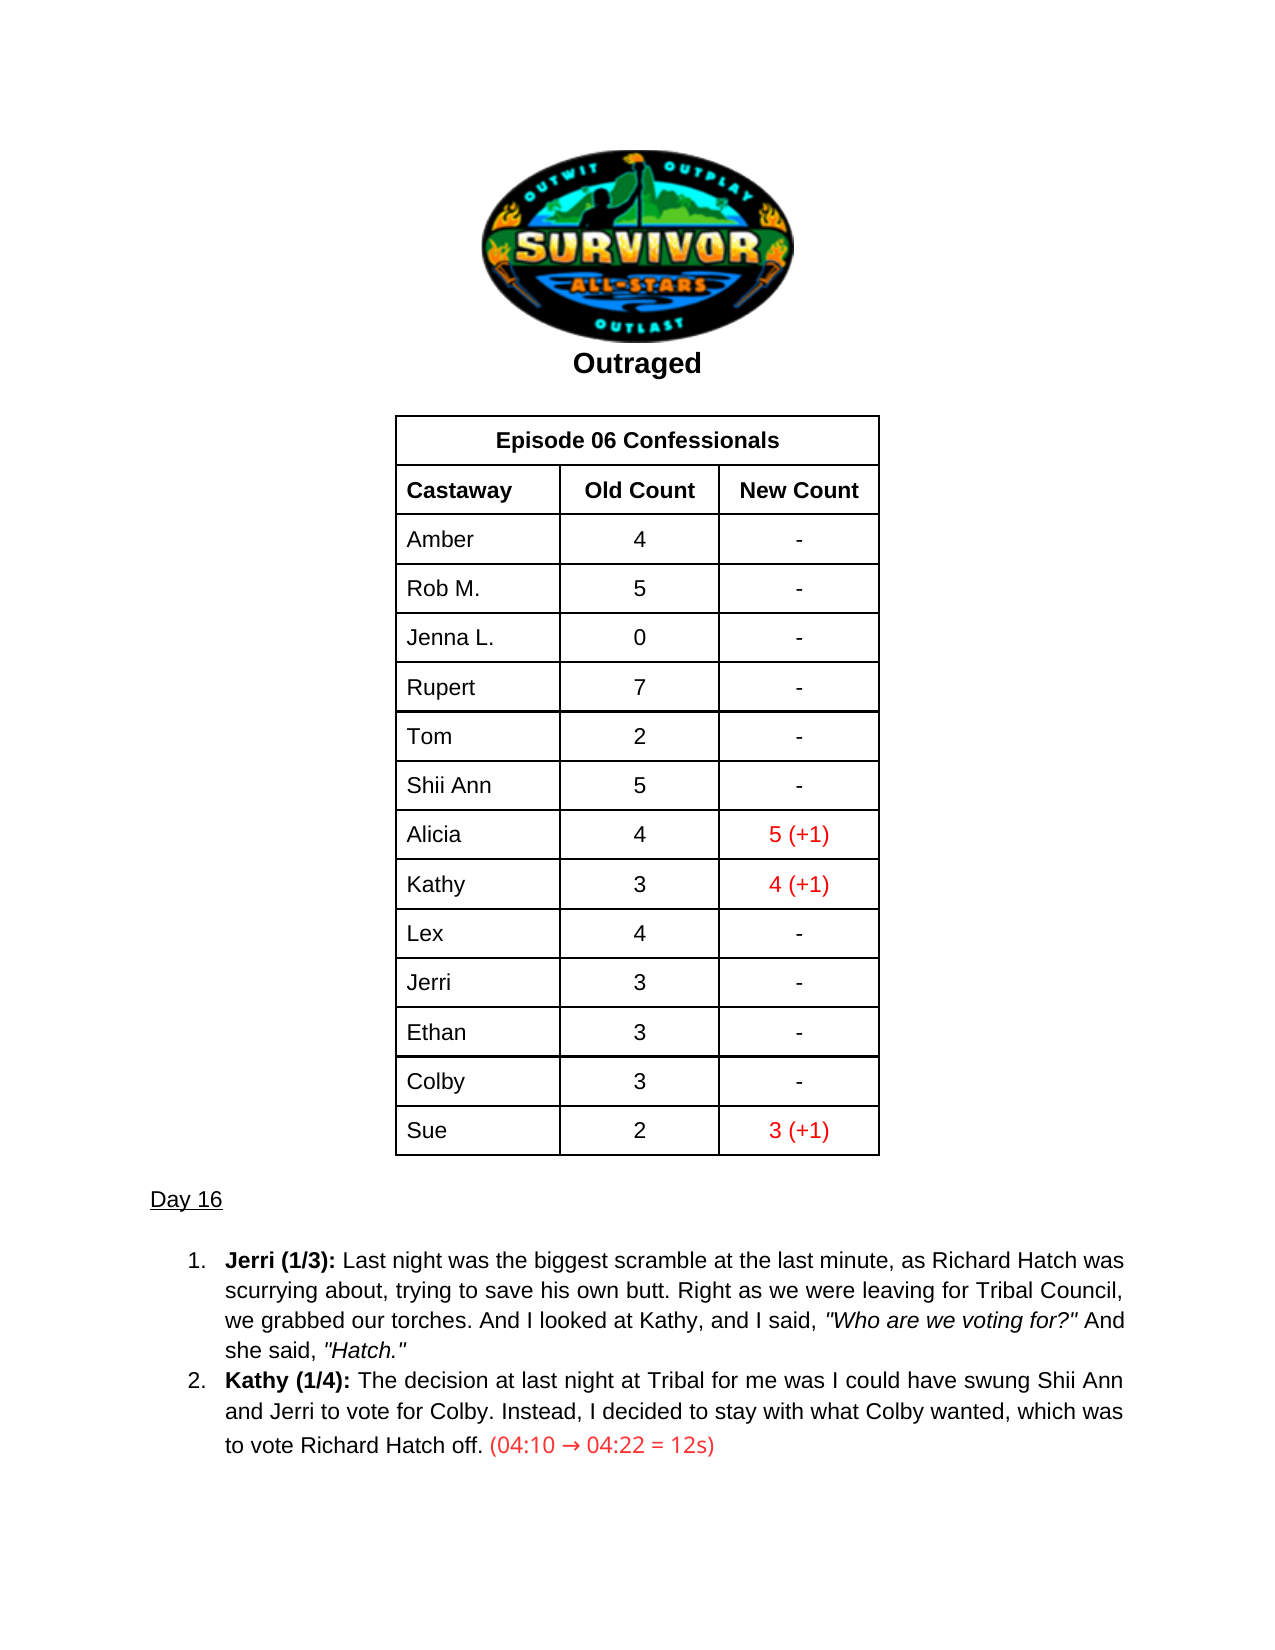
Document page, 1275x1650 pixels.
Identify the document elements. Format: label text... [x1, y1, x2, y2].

table_cell - [720, 959, 878, 1006]
table_cell 2 [561, 713, 718, 760]
table_cell - [720, 1058, 878, 1104]
table_cell 3 [561, 1058, 718, 1104]
table_cell 3 [561, 860, 718, 907]
table_cell Castaway [397, 466, 559, 513]
table_cell 5 (+1) [720, 811, 878, 858]
table_cell Old Count [561, 466, 718, 513]
table_cell Lex [397, 910, 559, 957]
table_cell 7 [561, 663, 718, 710]
table_cell Tom [397, 713, 559, 760]
table_cell 4 [561, 515, 718, 563]
table_cell 4 (+1) [720, 860, 878, 907]
table_cell - [720, 713, 878, 760]
table_cell 3 [561, 959, 718, 1006]
table_cell 0 [561, 614, 718, 661]
table_cell - [720, 1008, 878, 1055]
table_cell 4 [561, 910, 718, 957]
table_cell Jerri [397, 959, 559, 1006]
table_cell Kathy [397, 860, 559, 907]
table_cell - [720, 515, 878, 563]
table_cell Rob M. [397, 565, 559, 612]
text Outraged [150, 346, 1125, 379]
table_header Episode 06 Confessionals [397, 417, 878, 464]
table_cell - [720, 565, 878, 612]
list Kathy (1/4): The decision at last night at Tribal for me was I could have swung Shii Ann and Jerri to vote for Colby. Instead, I decided to stay with what Colby wanted, which was to vote Richard Hatch off. (04:10 → 04:22 = 12s) [187, 1367, 1125, 1460]
table_cell - [720, 910, 878, 957]
table_cell Alicia [397, 811, 559, 858]
table_cell 3 [561, 1008, 718, 1055]
table_cell Amber [397, 515, 559, 563]
table_cell Sue [397, 1107, 559, 1154]
table_cell 4 [561, 811, 718, 858]
table_cell - [720, 663, 878, 710]
table_cell 3 (+1) [720, 1107, 878, 1154]
table_cell 5 [561, 565, 718, 612]
table_cell Jenna L. [397, 614, 559, 661]
table_cell Rupert [397, 663, 559, 710]
table_cell Shii Ann [397, 762, 559, 809]
table_cell Ethan [397, 1008, 559, 1055]
text Day 16 [150, 1186, 1125, 1212]
table_cell New Count [720, 466, 878, 513]
table_cell Colby [397, 1058, 559, 1104]
table_cell 5 [561, 762, 718, 809]
list Jerri (1/3): Last night was the biggest scramble at the last minute, as Richard Hatch was scurrying about, trying to save his own butt. Right as we were leaving for Tribal Council, we grabbed our torches. And I looked at Kathy, and I said, "Who are we voting for?" And she said, "Hatch." [187, 1247, 1125, 1363]
table_cell - [720, 614, 878, 661]
table_cell 2 [561, 1107, 718, 1154]
picture [481, 150, 794, 343]
table_cell - [720, 762, 878, 809]
